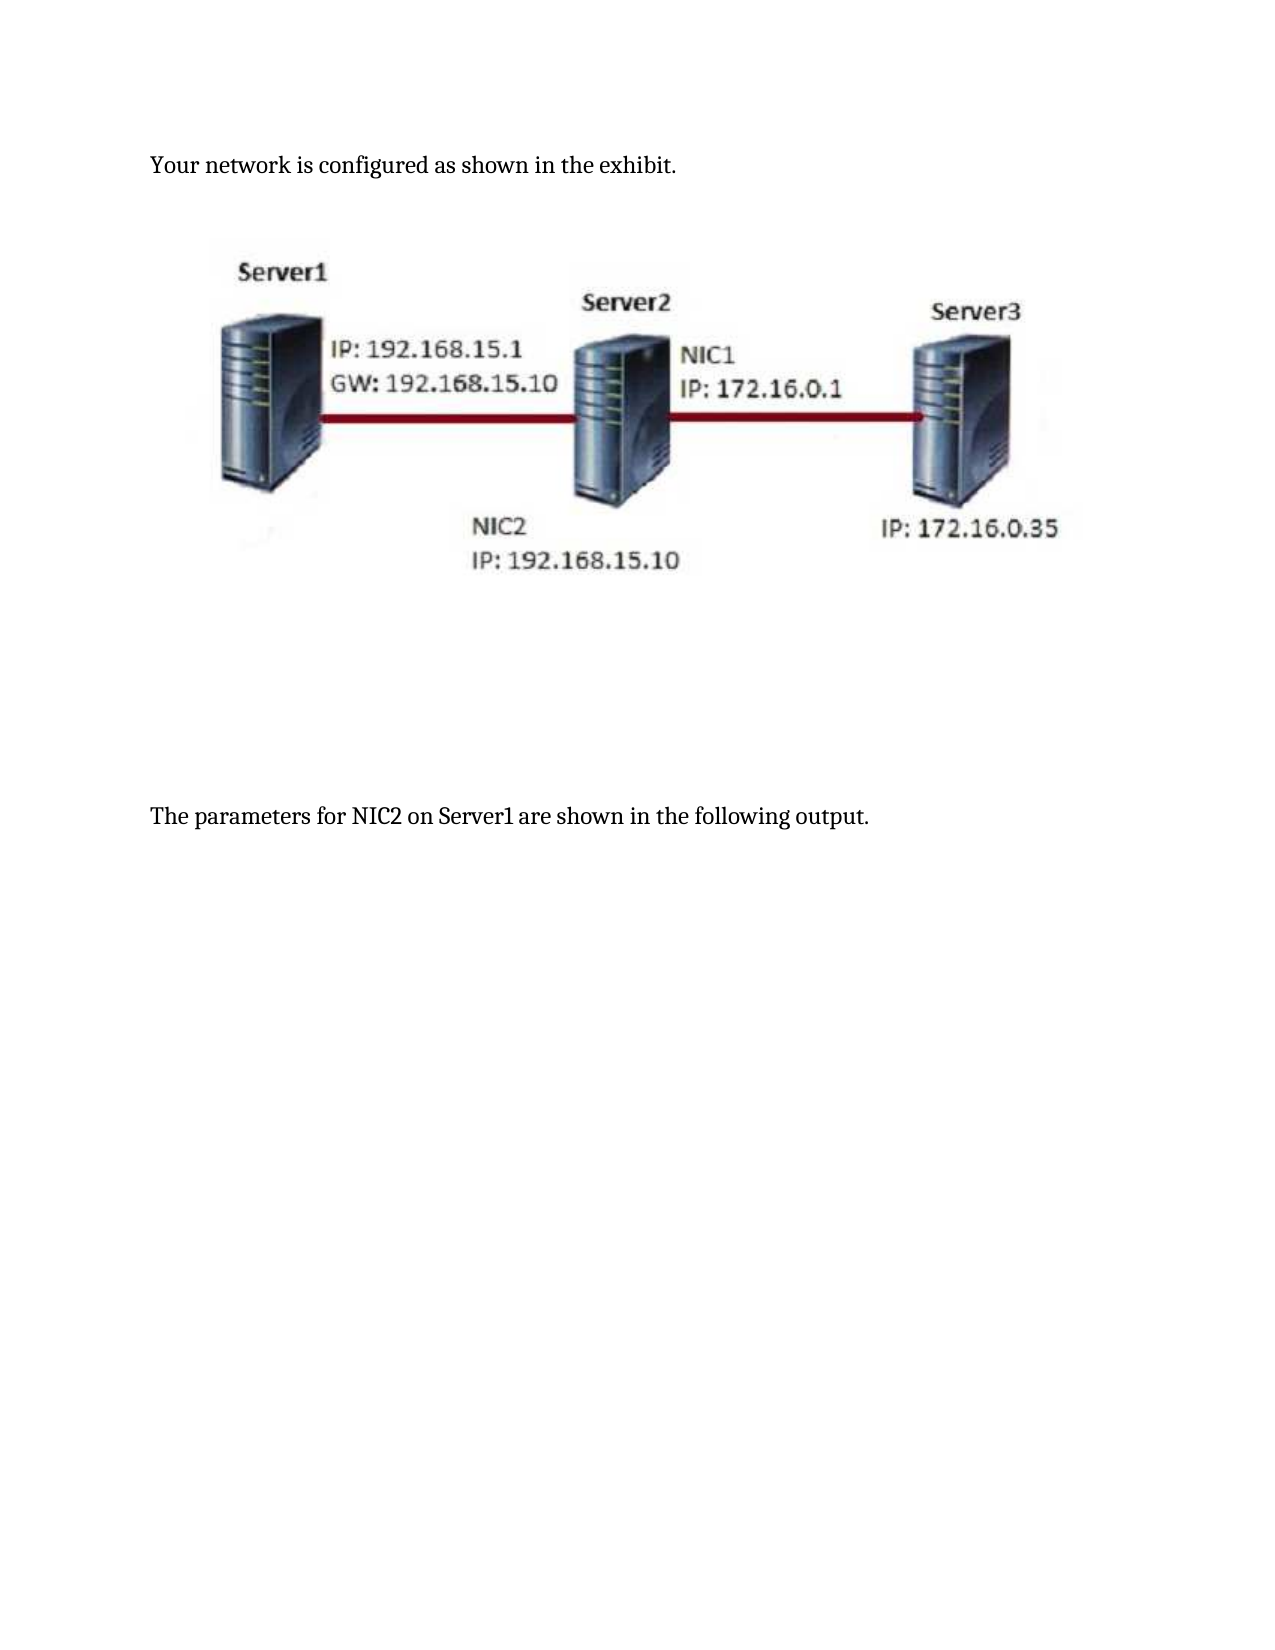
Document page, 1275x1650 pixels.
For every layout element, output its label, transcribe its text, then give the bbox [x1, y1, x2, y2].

picture [150, 180, 1084, 776]
text The parameters for NIC2 on Server1 are shown in the following output. [150, 801, 1125, 831]
